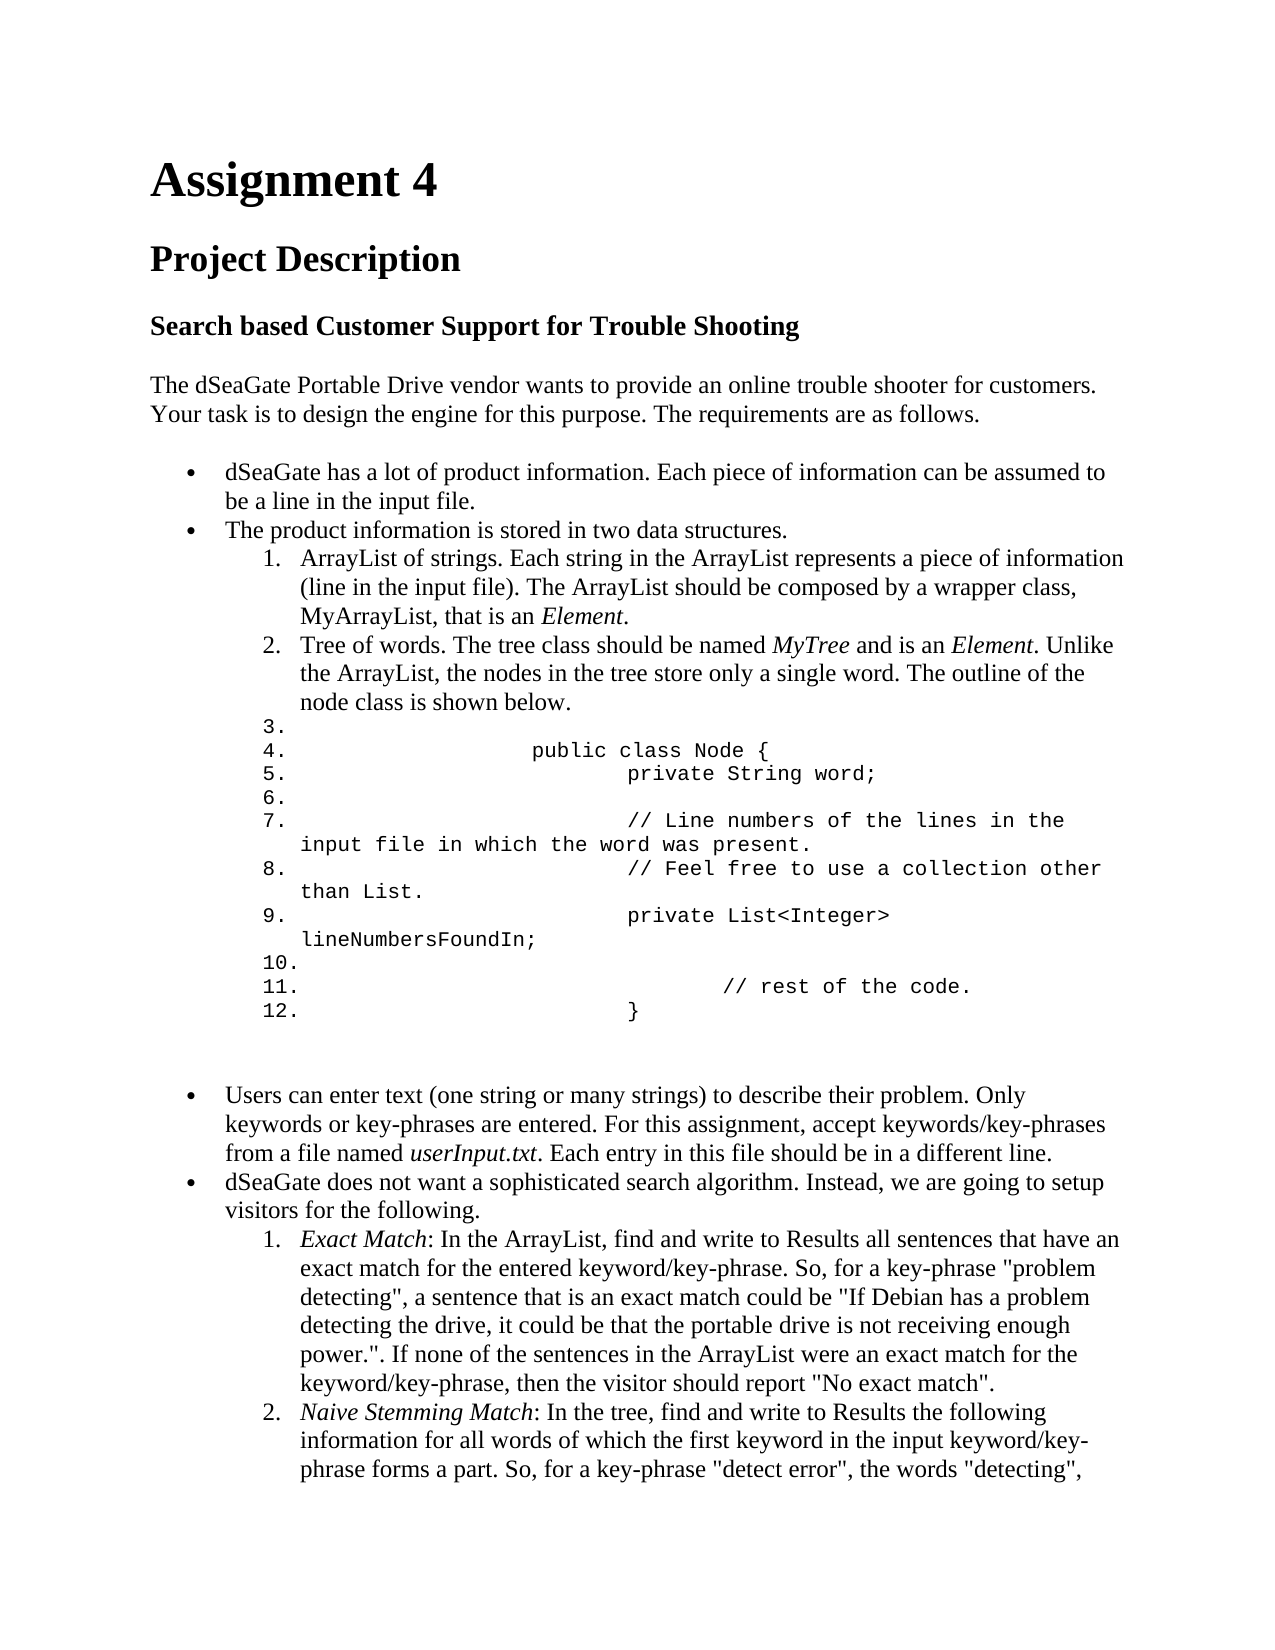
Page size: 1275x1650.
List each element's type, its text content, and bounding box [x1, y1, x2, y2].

list } [262, 1000, 1125, 1023]
list // Line numbers of the lines in the input file in which the word was present. [262, 811, 1125, 858]
list public class Node { [262, 739, 1125, 763]
list dSeaGate does not want a sophisticated search algorithm. Instead, we are going to setup visitors for the following. [187, 1167, 1125, 1224]
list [262, 1397, 1125, 1483]
list // Feel free to use a collection other than List. [262, 858, 1125, 905]
text Assignment 4 [150, 150, 1125, 207]
text The dSeaGate Portable Drive vendor wants to provide an online trouble shooter for customers. Your task is to design the engine for this purpose. The requirements are as follows. [150, 371, 1125, 428]
list Users can enter text (one string or many strings) to describe their problem. Only keywords or key-phrases are entered. For this assignment, accept keywords/key-phrases from a file named userInput.txt. Each entry in this file should be in a different line. [187, 1081, 1125, 1167]
list The product information is stored in two data structures. [187, 515, 1125, 543]
list dSeaGate has a lot of product information. Each piece of information can be assumed to be a line in the input file. [187, 457, 1125, 515]
list private List<Integer> lineNumbersFoundIn; [262, 905, 1125, 952]
list Exact Match: In the ArrayList, find and write to Results all sentences that have an exact match for the entered keyword/key-phrase. So, for a key-phrase "problem detecting", a sentence that is an exact match could be "If Debian has a problem detecting the drive, it could be that the portable drive is not receiving enough power.". If none of the sentences in the ArrayList were an exact match for the keyword/key-phrase, then the visitor should report "No exact match". [262, 1224, 1125, 1397]
list ArrayList of strings. Each string in the ArrayList represents a piece of information (line in the input file). The ArrayList should be composed by a wrapper class, MyArrayList, that is an Element. [262, 543, 1125, 630]
list Tree of words. The tree class should be named MyTree and is an Element. Unlike the ArrayList, the nodes in the tree store only a single word. The outline of the node class is shown below. [262, 630, 1125, 716]
list private String word; [262, 763, 1125, 787]
list // rest of the code. [262, 976, 1125, 1000]
text Project Description [150, 237, 1125, 280]
text Search based Customer Support for Trouble Shooting [150, 309, 1125, 341]
